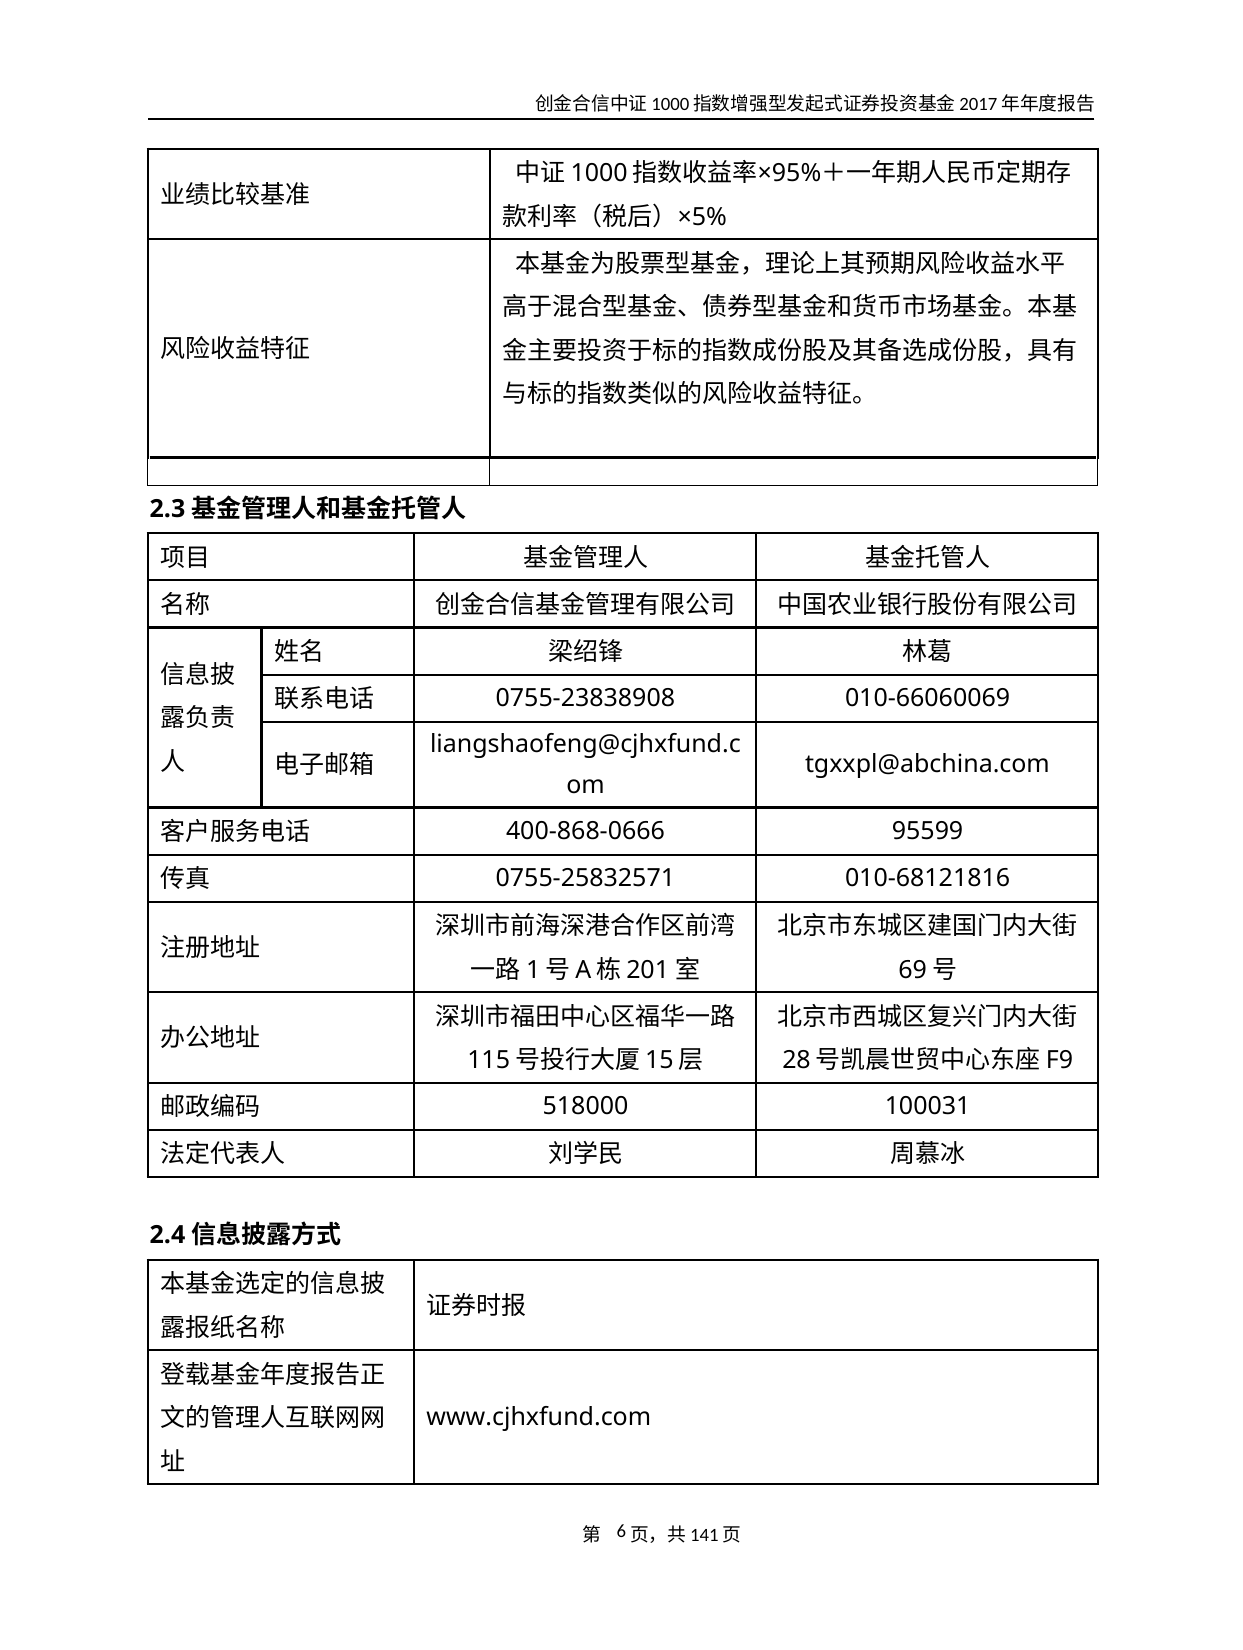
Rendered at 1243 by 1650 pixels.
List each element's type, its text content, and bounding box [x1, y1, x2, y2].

table_header 基金管理人 [415, 534, 755, 579]
table_cell 联系电话 [263, 676, 413, 721]
table_cell liangshaofeng@cjhxfund.com [415, 723, 755, 806]
table_cell 010-68121816 [757, 856, 1097, 901]
table_cell 北京市东城区建国门内大街69号 [757, 903, 1097, 991]
table_cell 业绩比较基准 [149, 150, 489, 238]
table_cell 风险收益特征 [149, 240, 489, 456]
table_cell [148, 457, 489, 485]
table_header 证券时报 [415, 1261, 1097, 1349]
table_cell 刘学民 [415, 1131, 755, 1176]
table_cell 创金合信基金管理有限公司 [415, 581, 755, 626]
table_cell 北京市西城区复兴门内大街28号凯晨世贸中心东座F9 [757, 993, 1097, 1082]
table_cell 中国农业银行股份有限公司 [757, 581, 1097, 626]
table_cell 100031 [757, 1084, 1097, 1129]
table_cell 0755-25832571 [415, 856, 755, 901]
table_header 本基金选定的信息披露报纸名称 [149, 1261, 413, 1349]
table_cell 深圳市前海深港合作区前湾一路 1号A栋201 室 [415, 903, 755, 991]
table_cell 010-66060069 [757, 676, 1097, 721]
table_cell 姓名 [263, 629, 413, 673]
table_cell 名称 [149, 581, 413, 626]
table_cell 邮政编码 [149, 1084, 413, 1129]
table_cell 办公地址 [149, 993, 413, 1082]
table_cell 95599 [757, 809, 1097, 853]
table_cell 400-868-0666 [415, 809, 755, 853]
table_cell 信息披露负责人 [149, 629, 260, 806]
table_cell 0755-23838908 [415, 676, 755, 721]
table_header 基金托管人 [757, 534, 1097, 579]
table_cell 深圳市福田中心区福华一路115号投行大厦15层 [415, 993, 755, 1082]
text 2.3 基金管理人和基金托管人 [149, 489, 1094, 525]
text 2.4 信息披露方式 [149, 1215, 1094, 1251]
table_cell 中证1000指数收益率×95%＋一年期人民币定期存款利率（税后）×5% [491, 150, 1097, 238]
table_cell 法定代表人 [149, 1131, 413, 1176]
table_cell tgxxpl@abchina.com [757, 723, 1097, 806]
table_cell 周慕冰 [757, 1131, 1097, 1176]
table_header 项目 [149, 534, 413, 579]
table_cell 客户服务电话 [149, 809, 413, 853]
table_cell 梁绍锋 [415, 629, 755, 673]
table_cell 电子邮箱 [263, 723, 413, 806]
table_cell 传真 [149, 856, 413, 901]
table_cell 本基金为股票型基金，理论上其预期风险收益水平高于混合型基金、债券型基金和货币市场基金。本基金主要投资于标的指数成份股及其备选成份股，具有与标的指数类似的风险收益特征。 [491, 240, 1097, 456]
table_cell 林葛 [757, 629, 1097, 673]
table_cell 登载基金年度报告正文的管理人互联网网址 [149, 1351, 413, 1483]
table_cell www.cjhxfund.com [415, 1351, 1097, 1483]
table_cell 注册地址 [149, 903, 413, 991]
table_cell 518000 [415, 1084, 755, 1129]
table_cell [490, 456, 1097, 485]
